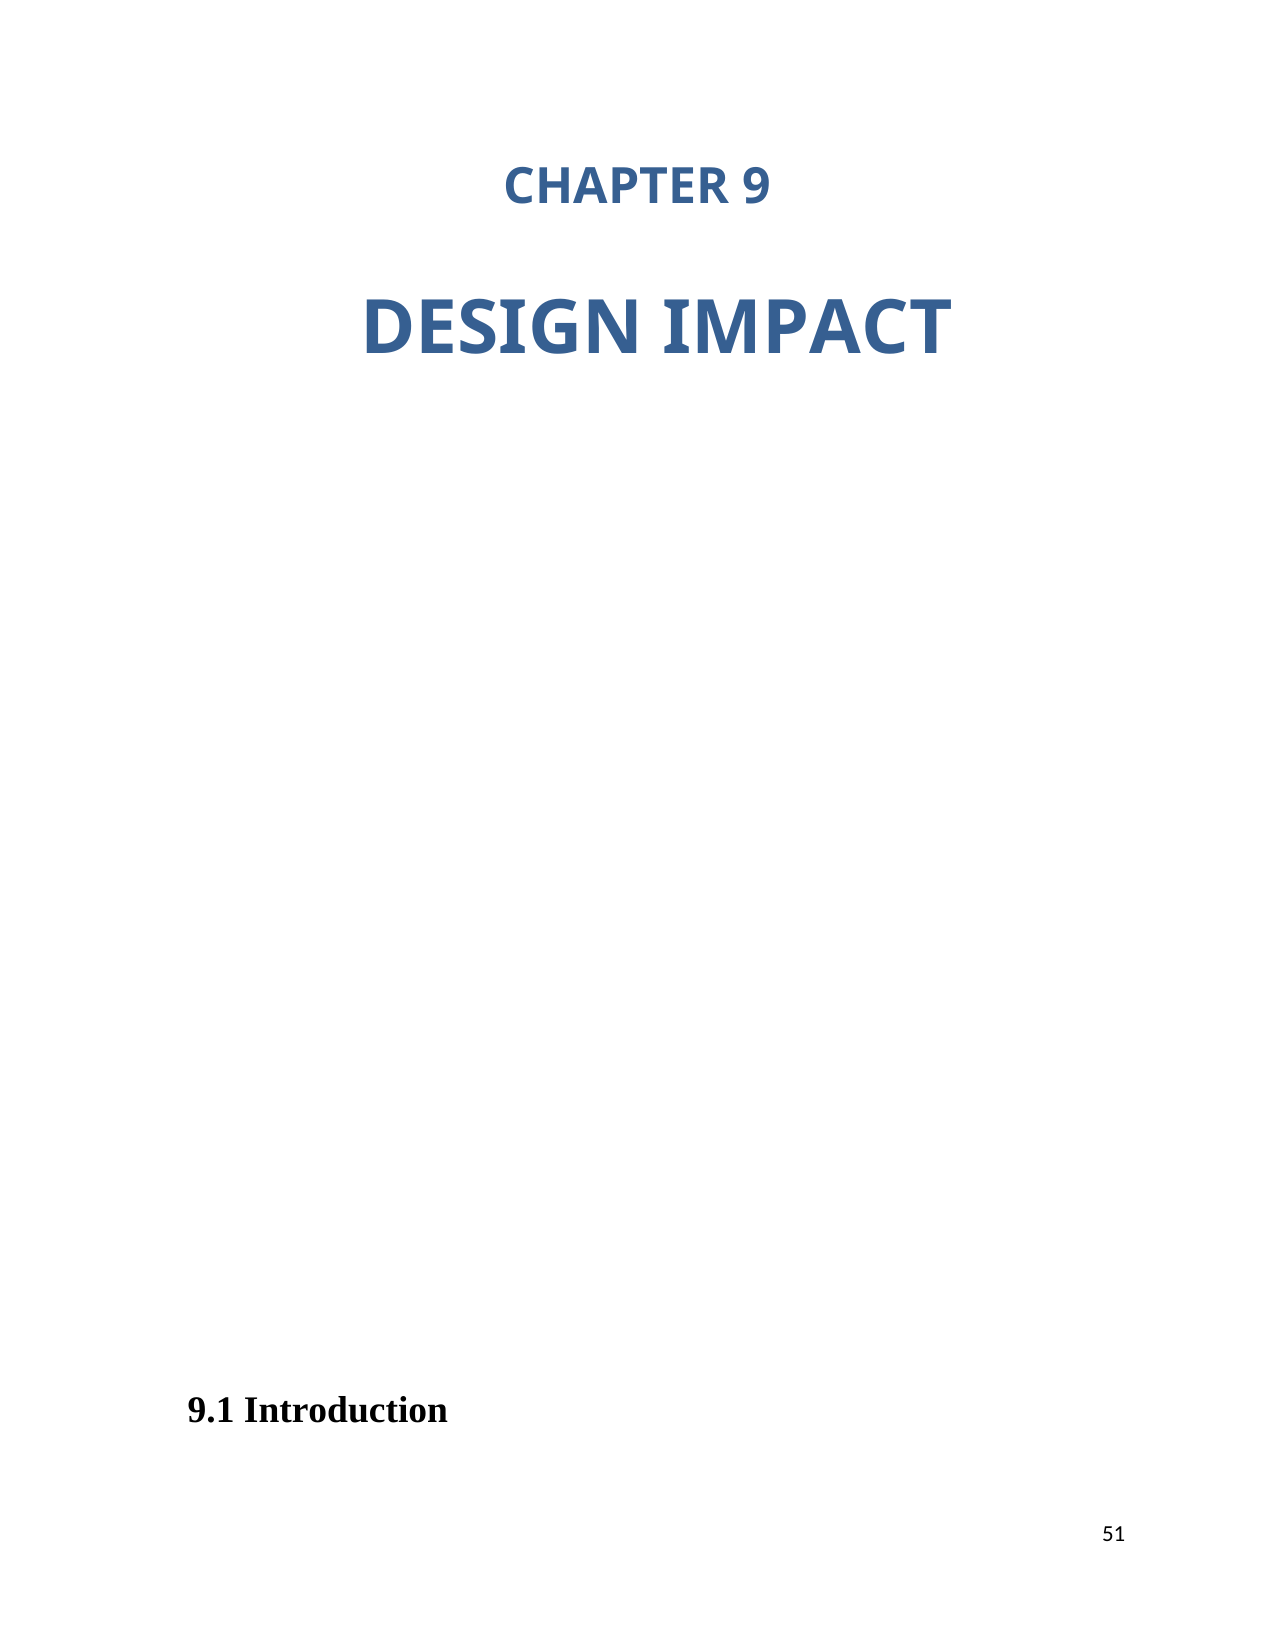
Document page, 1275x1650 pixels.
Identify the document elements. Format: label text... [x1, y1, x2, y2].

text DESIGN IMPACT [187, 273, 1125, 375]
text CHAPTER 9 [150, 150, 1125, 218]
text 9.1 Introduction [187, 1388, 1125, 1431]
